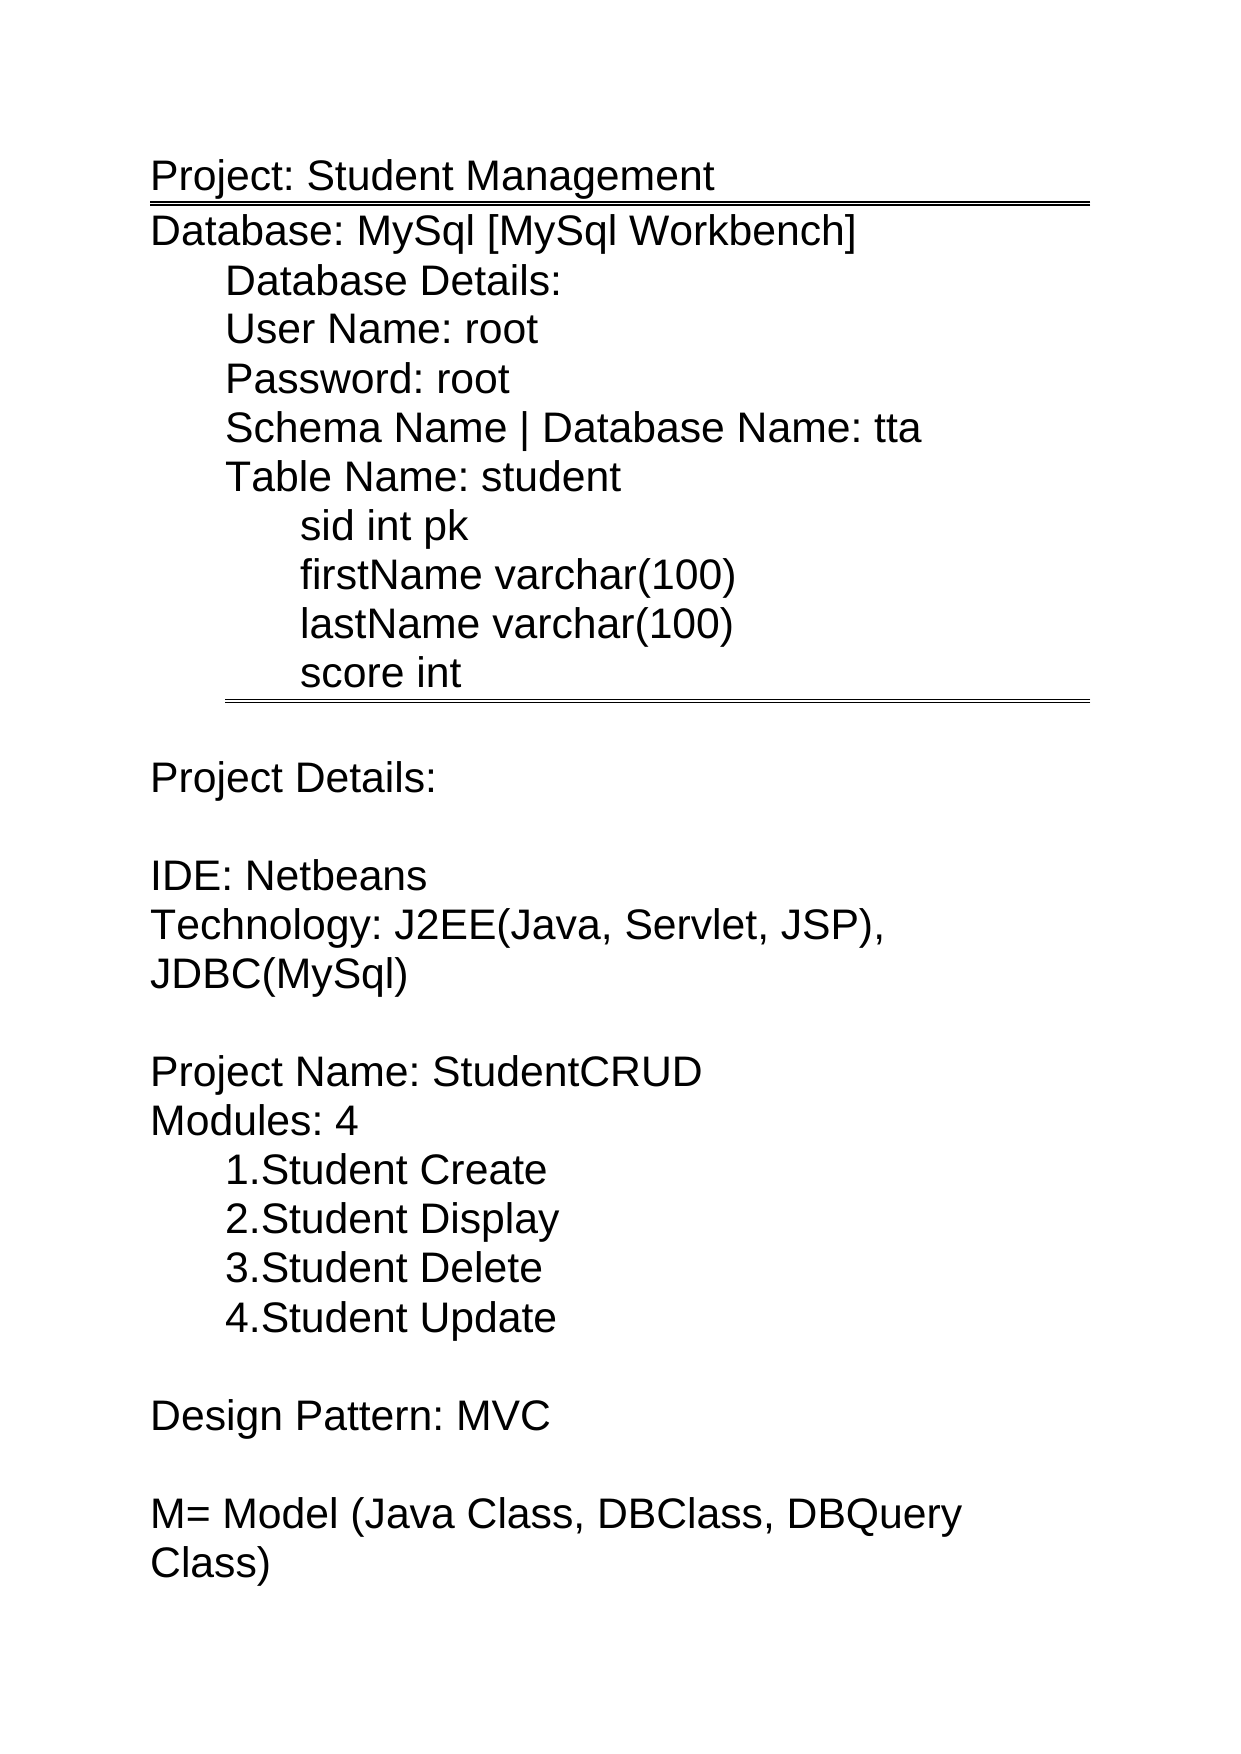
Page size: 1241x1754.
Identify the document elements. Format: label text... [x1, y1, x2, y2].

text Password: root [150, 353, 1090, 402]
text Table Name: student [150, 451, 1090, 500]
text Database Details: [150, 255, 1090, 304]
text IDE: Netbeans [150, 850, 1090, 899]
text lastName varchar(100) [225, 598, 1090, 647]
text Project Name: StudentCRUD [150, 1047, 1090, 1096]
text sid int pk [225, 500, 1090, 549]
text 3.Student Delete [150, 1243, 1090, 1292]
text User Name: root [150, 304, 1090, 353]
text Project: Student Management [150, 150, 1090, 201]
text M= Model (Java Class, DBClass, DBQuery Class) [150, 1488, 1090, 1586]
text Technology: J2EE(Java, Servlet, JSP), JDBC(MySql) [150, 899, 1090, 998]
text Design Pattern: MVC [150, 1390, 1090, 1439]
text Database: MySql [MySql Workbench] [150, 206, 1090, 255]
text score int [225, 647, 1090, 699]
text Schema Name | Database Name: tta [150, 402, 1090, 451]
text Project Details: [150, 752, 1090, 801]
text 4.Student Update [150, 1292, 1090, 1341]
text firstName varchar(100) [225, 549, 1090, 598]
text 1.Student Create [150, 1145, 1090, 1194]
text 2.Student Display [150, 1194, 1090, 1243]
text Modules: 4 [150, 1096, 1090, 1145]
